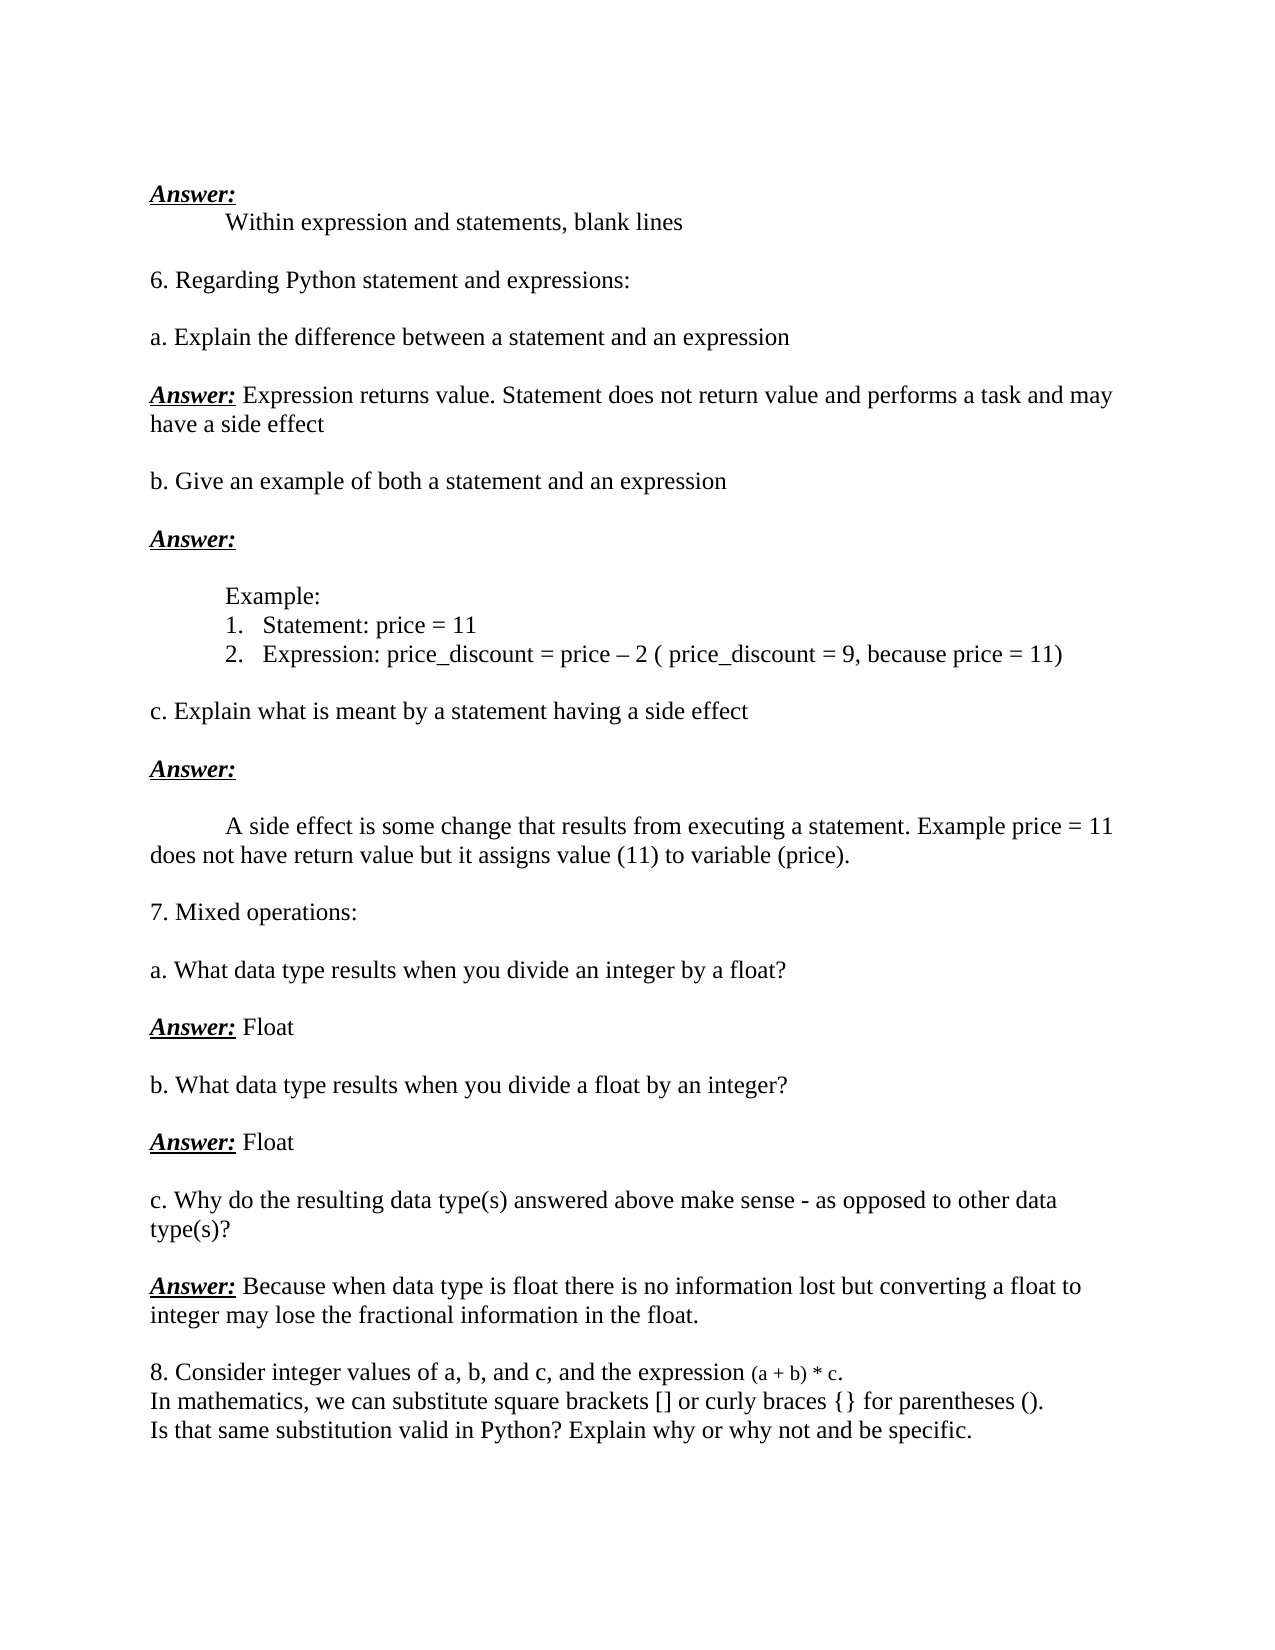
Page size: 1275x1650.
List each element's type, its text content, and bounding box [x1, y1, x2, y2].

text Is that same substitution valid in Python? Explain why or why not and be specific. [150, 1415, 1125, 1444]
text b. Give an example of both a statement and an expression [150, 466, 1125, 495]
text a. What data type results when you divide an integer by a float? [150, 955, 1125, 984]
text 7. Mixed operations: [150, 897, 1125, 926]
text a. Explain the difference between a statement and an expression [150, 322, 1125, 351]
text Within expression and statements, blank lines [150, 207, 1125, 236]
text Answer: Float [150, 1012, 1125, 1041]
text b. What data type results when you divide a float by an integer? [150, 1070, 1125, 1099]
text Example: [150, 581, 1125, 610]
text c. Why do the resulting data type(s) answered above make sense - as opposed to other data type(s)? [150, 1185, 1125, 1242]
text Answer: [150, 179, 1125, 207]
text 6. Regarding Python statement and expressions: [150, 265, 1125, 294]
text Answer: [150, 754, 1125, 782]
text Answer: Expression returns value. Statement does not return value and performs a task and may have a side effect [150, 380, 1125, 437]
text c. Explain what is meant by a statement having a side effect [150, 696, 1125, 725]
text Answer: Float [150, 1127, 1125, 1156]
text In mathematics, we can substitute square brackets [] or curly braces {} for parentheses (). [150, 1386, 1125, 1415]
list Expression: price_discount = price – 2 ( price_discount = 9, because price = 11) [225, 639, 1125, 667]
text Answer: Because when data type is float there is no information lost but converting a float to integer may lose the fractional information in the float. [150, 1271, 1125, 1329]
text A side effect is some change that results from executing a statement. Example price = 11 does not have return value but it assigns value (11) to variable (price). [150, 811, 1125, 869]
list Statement: price = 11 [225, 610, 1125, 639]
text 8. Consider integer values of a, b, and c, and the expression (a + b) * c. [150, 1357, 1125, 1386]
text Answer: [150, 524, 1125, 552]
